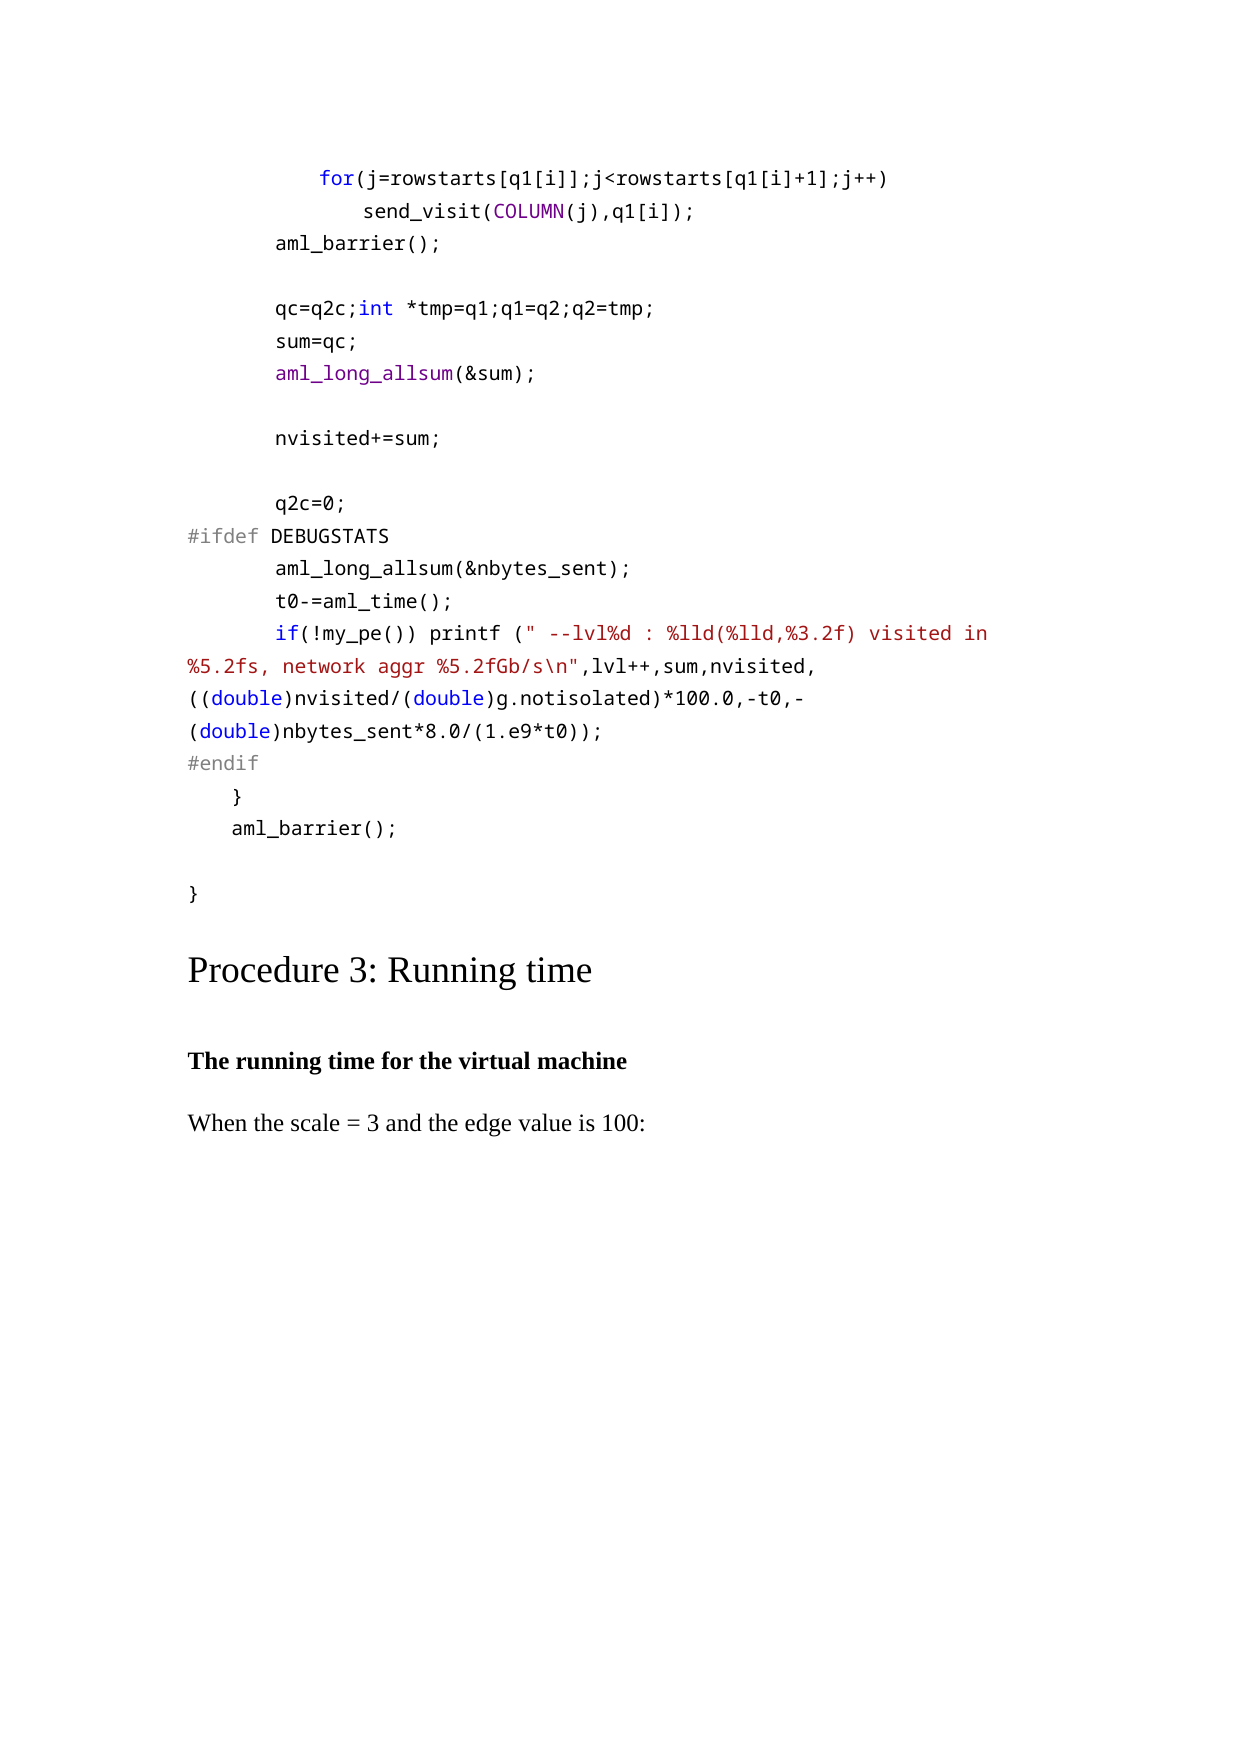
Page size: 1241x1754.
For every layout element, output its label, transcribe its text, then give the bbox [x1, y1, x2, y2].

text Procedure 3: Running time [187, 936, 1053, 1001]
text aml_long_allsum(&sum); [187, 357, 1053, 389]
text #ifdef DEBUGSTATS [187, 519, 1053, 552]
text When the scale = 3 and the edge value is 100: [187, 1106, 1053, 1138]
text aml_barrier(); [187, 227, 1053, 259]
text q2c=0; [187, 487, 1053, 519]
text #endif [187, 747, 1053, 779]
text t0-=aml_time(); [187, 584, 1053, 617]
text if(!my_pe()) printf (" --lvl%d : %lld(%lld,%3.2f) visited in %5.2fs, network aggr %5.2fGb/s\n",lvl++,sum,nvisited,((double)nvisited/(double)g.notisolated)*100.0,-t0,-(double)nbytes_sent*8.0/(1.e9*t0)); [187, 617, 1053, 747]
text aml_long_allsum(&nbytes_sent); [187, 552, 1053, 584]
text } [187, 877, 1053, 909]
text The running time for the virtual machine [187, 1044, 1053, 1077]
text nvisited+=sum; [187, 422, 1053, 454]
text for(j=rowstarts[q1[i]];j<rowstarts[q1[i]+1];j++) [187, 162, 1053, 194]
text send_visit(COLUMN(j),q1[i]); [187, 194, 1053, 227]
text sum=qc; [187, 324, 1053, 357]
text aml_barrier(); [187, 812, 1053, 844]
text } [187, 779, 1053, 812]
text qc=q2c;int *tmp=q1;q1=q2;q2=tmp; [187, 292, 1053, 324]
